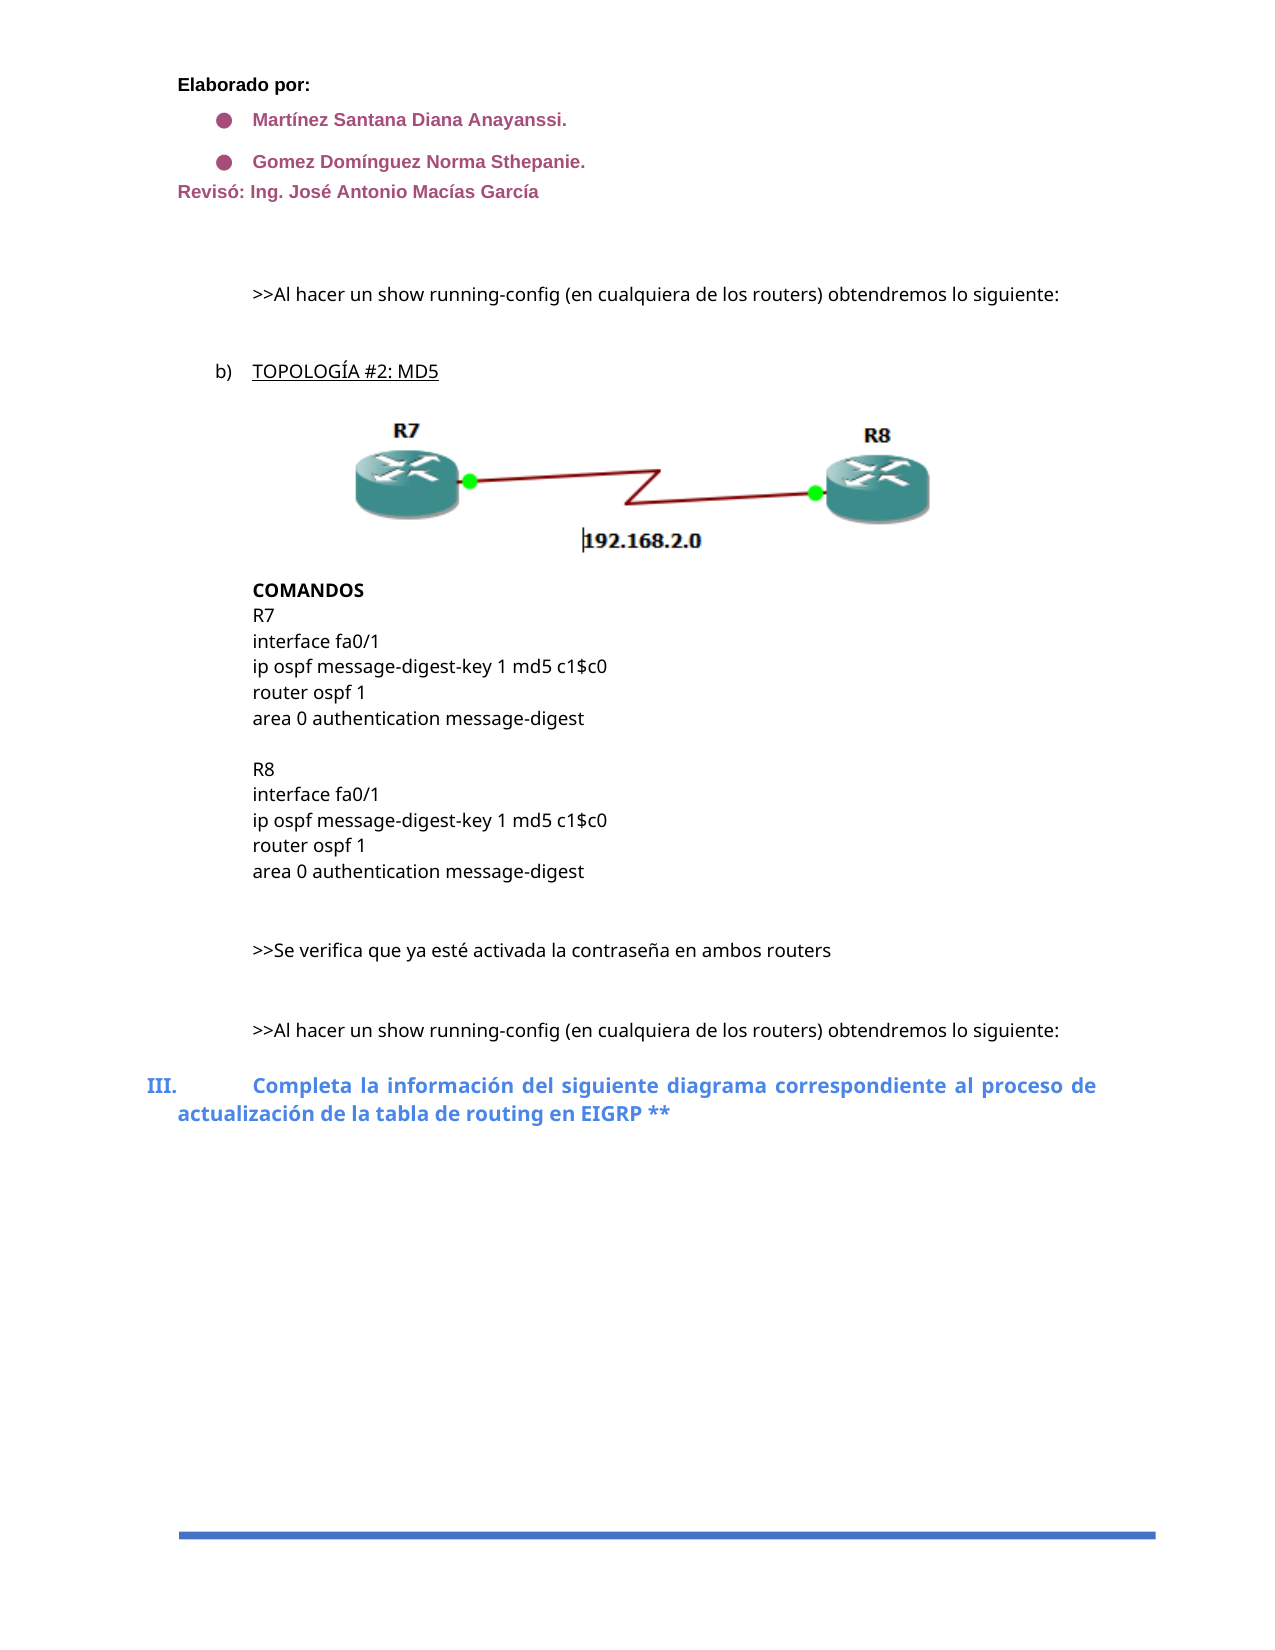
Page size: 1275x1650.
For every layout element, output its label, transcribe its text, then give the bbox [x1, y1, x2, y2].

text area 0 authentication message-digest [177, 858, 1098, 883]
text area 0 authentication message-digest [177, 705, 1098, 730]
list TOPOLOGÍA #2: MD5 [215, 358, 1098, 383]
text router ospf 1 [177, 832, 1098, 858]
text ip ospf message-digest-key 1 md5 c1$c0 [177, 654, 1098, 679]
text >>Al hacer un show running-config (en cualquiera de los routers) obtendremos lo siguiente: [177, 1017, 1098, 1042]
text >>Se verifica que ya esté activada la contraseña en ambos routers [177, 937, 1098, 963]
text router ospf 1 [177, 679, 1098, 705]
text interface fa0/1 [177, 781, 1098, 807]
picture [342, 383, 933, 578]
text ip ospf message-digest-key 1 md5 c1$c0 [177, 807, 1098, 832]
text COMANDOS [177, 577, 1098, 603]
text interface fa0/1 [177, 628, 1098, 654]
text R7 [177, 603, 1098, 628]
text >>Al hacer un show running-config (en cualquiera de los routers) obtendremos lo siguiente: [177, 281, 1098, 307]
text R8 [177, 756, 1098, 781]
list Completa la información del siguiente diagrama correspondiente al proceso de actualización de la tabla de routing en EIGRP ** [177, 1071, 1098, 1128]
